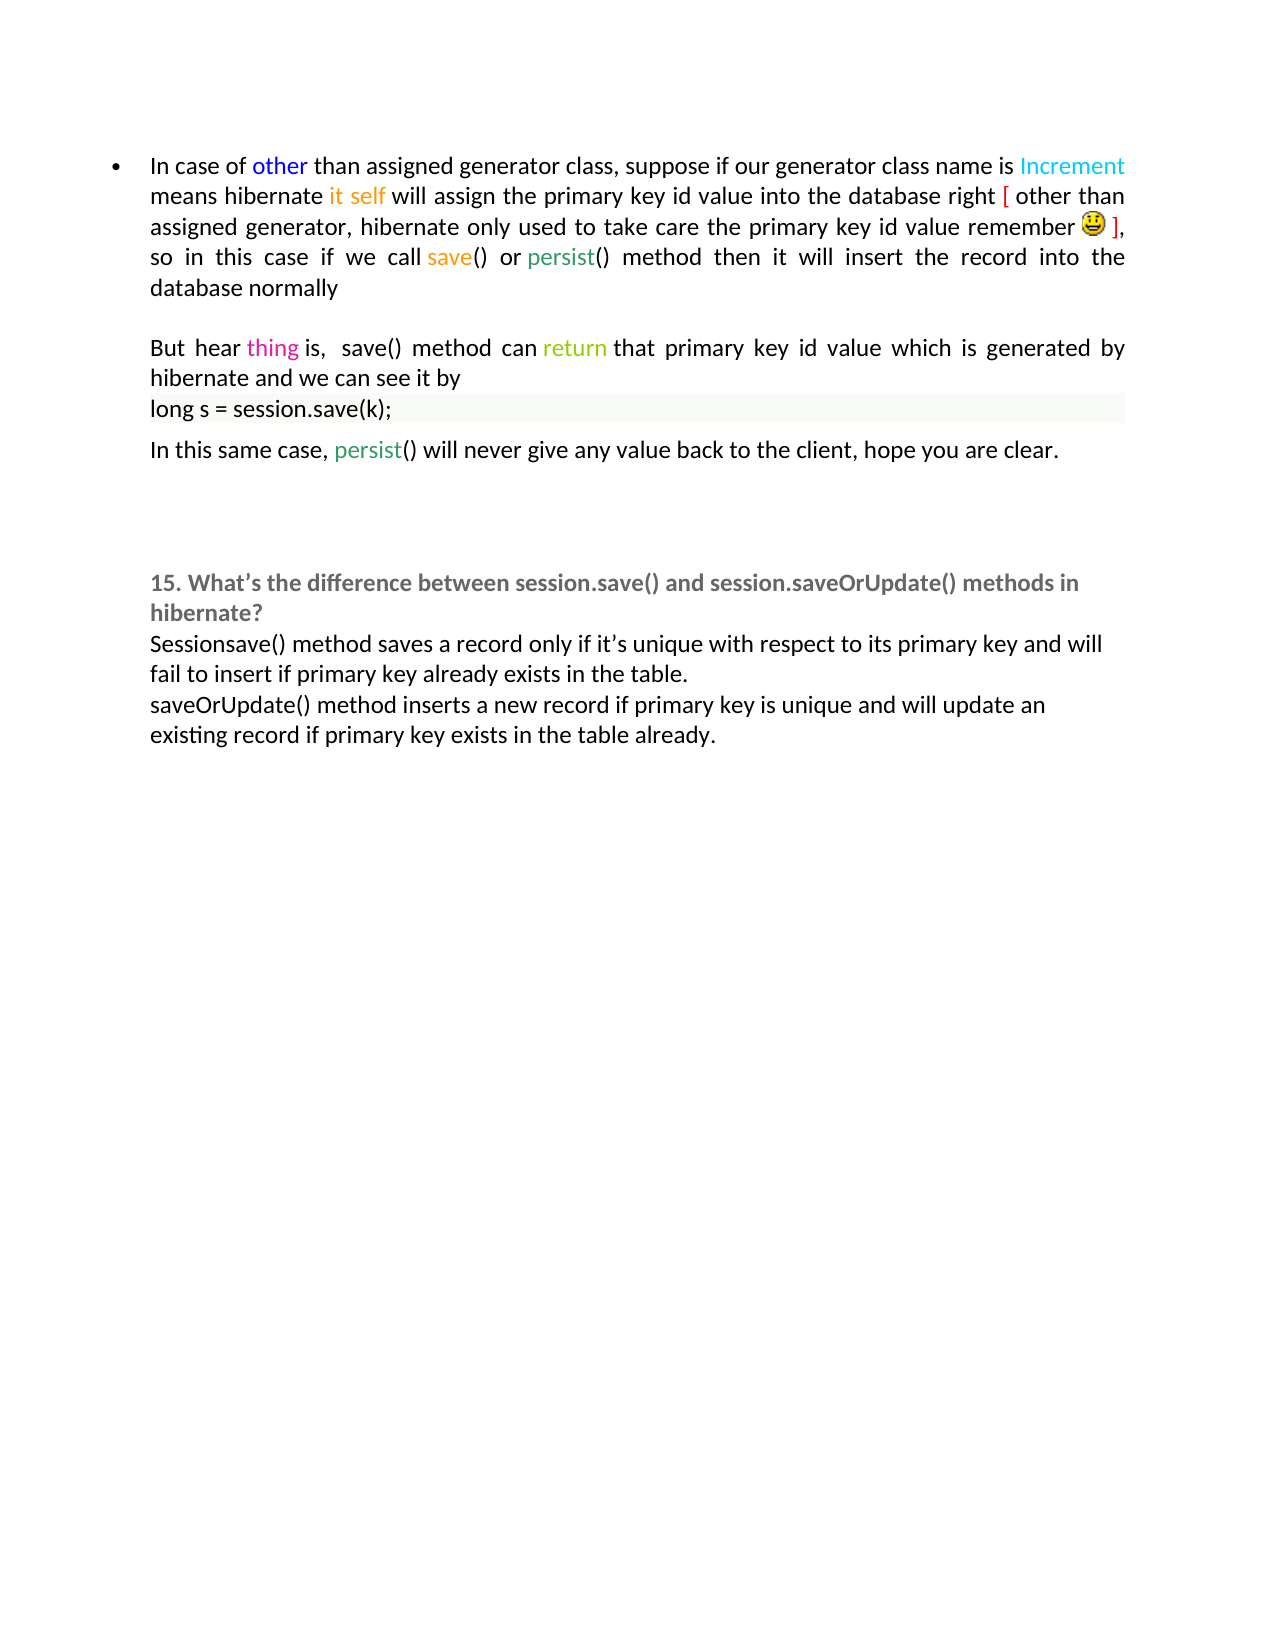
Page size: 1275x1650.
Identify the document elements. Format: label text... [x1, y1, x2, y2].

text In this same case, persist() will never give any value back to the client, hope you are clear. [150, 434, 1125, 464]
text But hear thing is, save() method can return that primary key id value which is generated by hibernate and we can see it by [150, 332, 1125, 393]
picture [1082, 211, 1106, 236]
text long s = session.save(k); [150, 393, 1125, 423]
text 15. What’s the difference between session.save() and session.saveOrUpdate() methods in hibernate? Sessionsave() method saves a record only if it’s unique with respect to its primary key and will fail to insert if primary key already exists in the table. saveOrUpdate() method inserts a new record if primary key is unique and will update an existing record if primary key exists in the table already. [150, 567, 1125, 750]
list In case of other than assigned generator class, suppose if our generator class name is Increment means hibernate it self will assign the primary key id value into the database right [ other than assigned generator, hibernate only used to take care the primary key id value remember ], so in this case if we call save() or persist() method then it will insert the record into the database normally [112, 150, 1125, 303]
